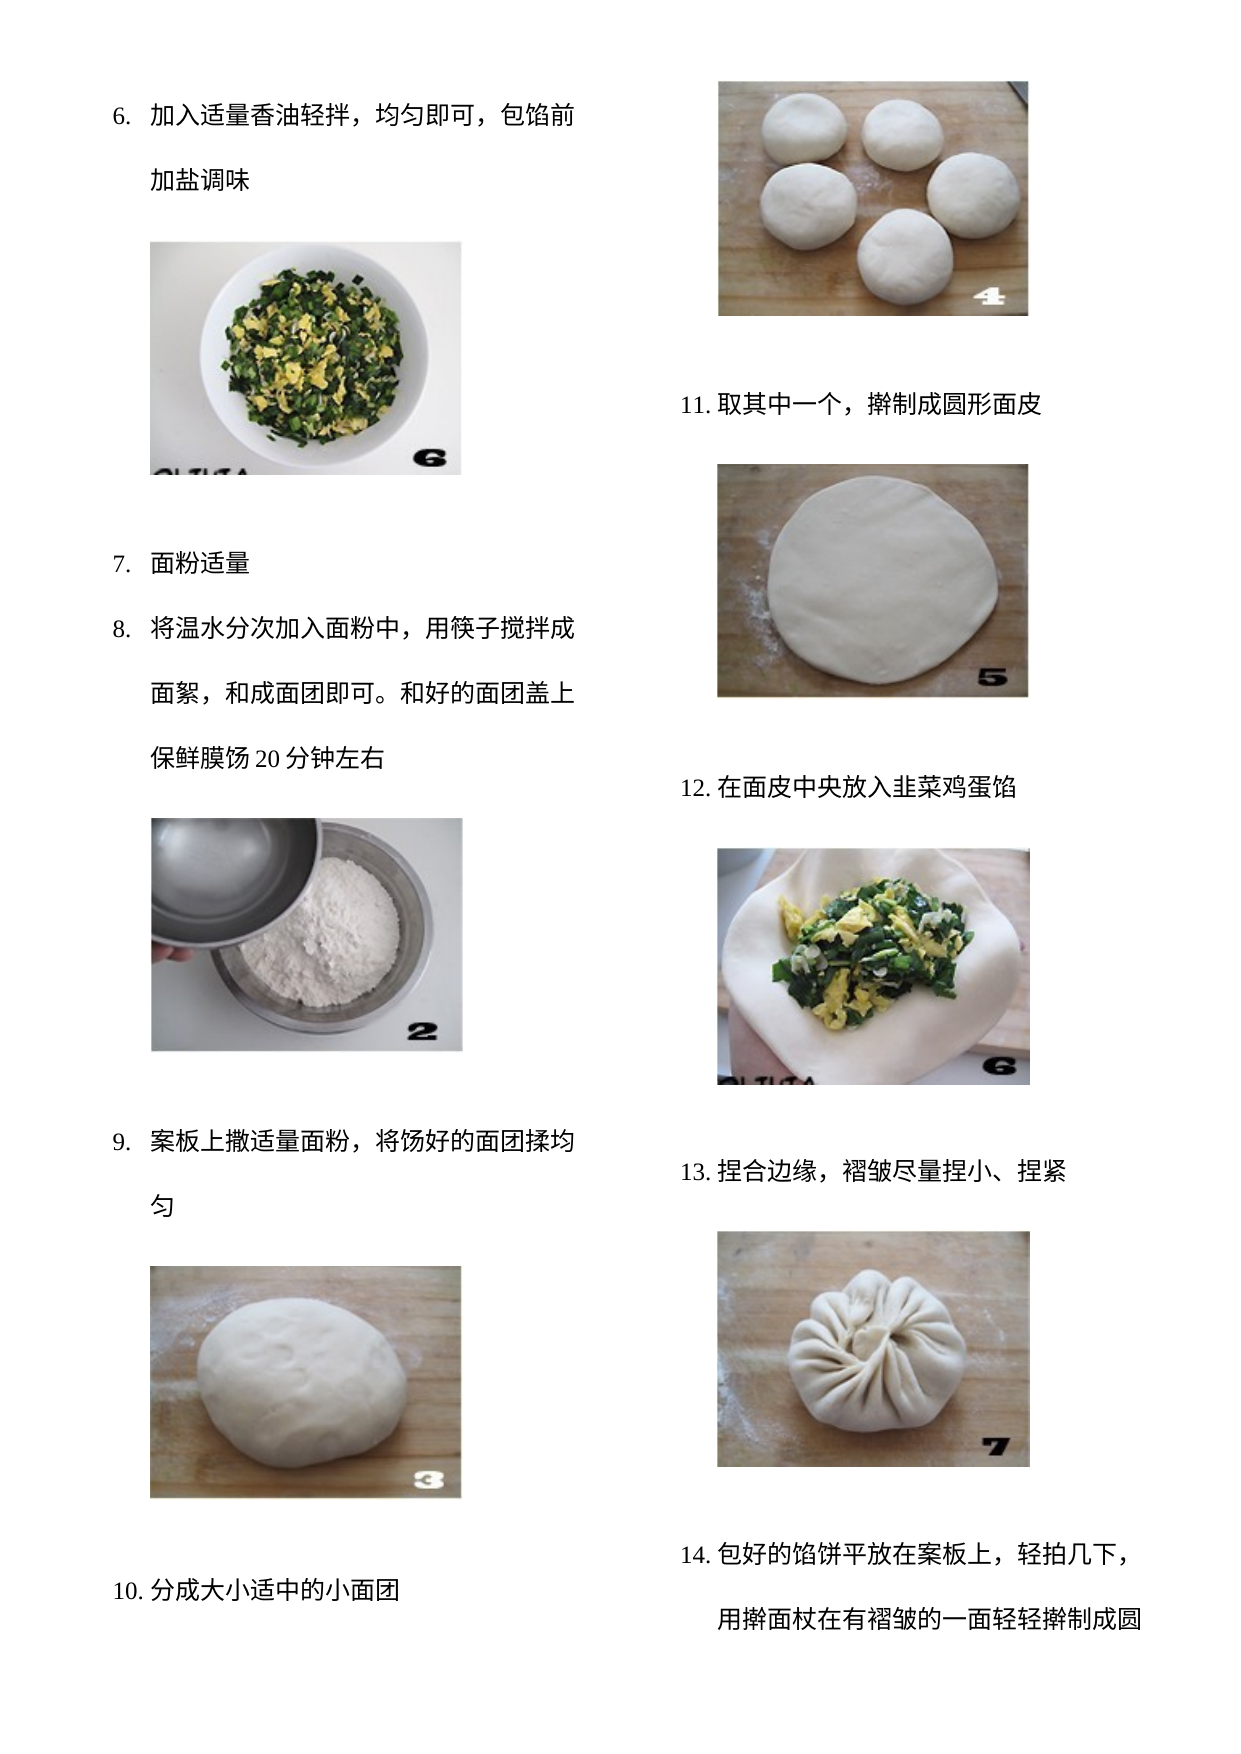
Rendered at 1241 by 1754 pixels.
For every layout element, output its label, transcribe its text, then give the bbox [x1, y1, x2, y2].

list 锅中加入少许食用油，加热后倒入蛋液 [112, 81, 598, 146]
list 鸡蛋碎、虾皮、韭菜放入同一个碗中 [112, 558, 598, 623]
picture [717, 80, 1030, 316]
list 用筷子或铲子不停搅拌，炒成鸡蛋碎 [112, 175, 598, 240]
picture [717, 912, 1030, 1147]
list 案板上撒适量面粉，将饧好的面团揉均匀 [680, 370, 1165, 500]
list 分成大小适中的小面团 [680, 818, 1165, 883]
picture [717, 1295, 1030, 1531]
list 在面皮中央放入韭菜鸡蛋馅 [680, 1585, 1165, 1650]
list 取其中一个，擀制成圆形面皮 [680, 1202, 1165, 1267]
list 面粉适量 [112, 1101, 598, 1166]
picture [150, 811, 463, 1046]
picture [150, 269, 463, 502]
picture [717, 529, 1030, 762]
list 加入适量香油轻拌，均匀即可，包馅前加盐调味 [112, 652, 598, 782]
list 将温水分次加入面粉中，用筷子搅拌成面絮，和成面团即可。和好的面团盖上保鲜膜饧20分钟左右 [112, 1195, 598, 1390]
